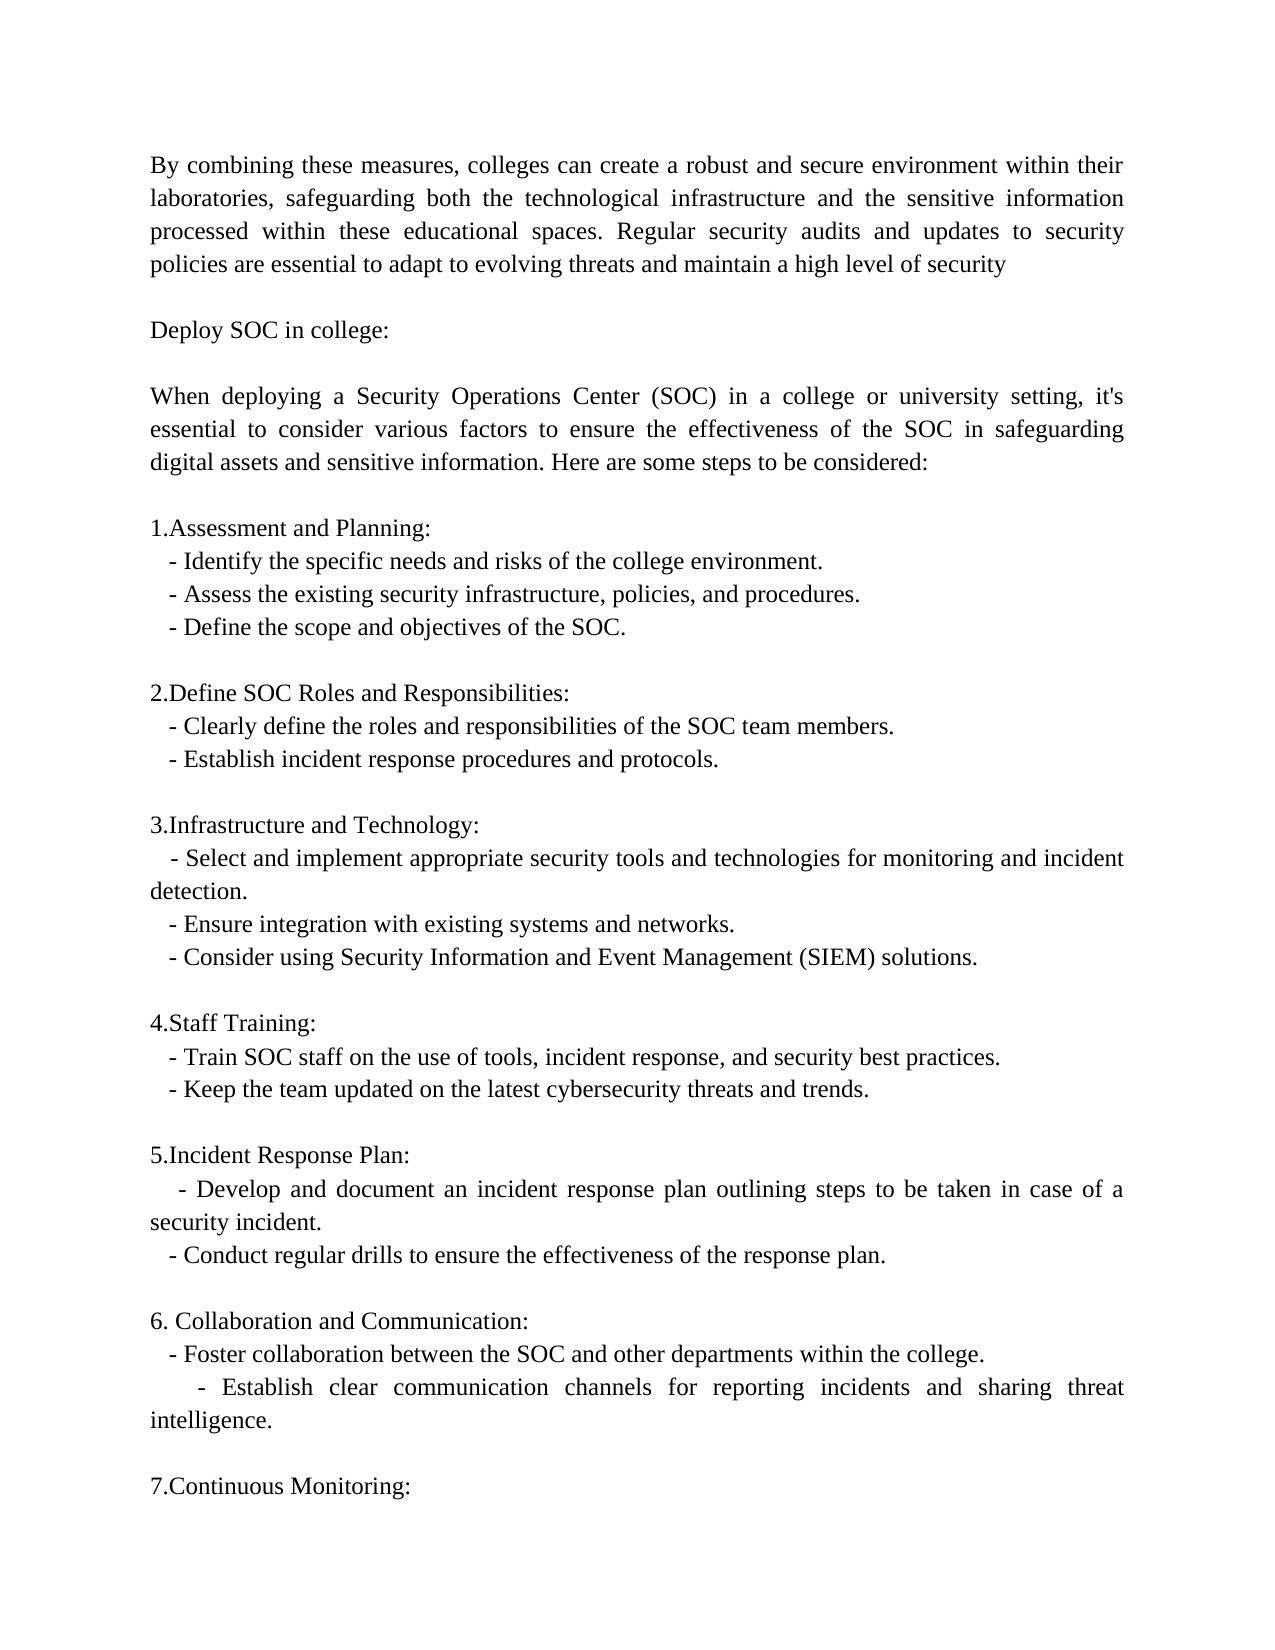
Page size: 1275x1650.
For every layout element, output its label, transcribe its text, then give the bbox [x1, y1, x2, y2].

text - Train SOC staff on the use of tools, incident response, and security best practices. [150, 1042, 1125, 1070]
text - Keep the team updated on the latest cybersecurity threats and trends. [150, 1074, 1125, 1103]
text - Consider using Security Information and Event Management (SIEM) solutions. [150, 942, 1125, 971]
text - Develop and document an incident response plan outlining steps to be taken in case of a security incident. [150, 1174, 1125, 1235]
text - Identify the specific needs and risks of the college environment. [150, 546, 1125, 575]
text 1.Assessment and Planning: [150, 513, 1125, 542]
text By combining these measures, colleges can create a robust and secure environment within their laboratories, safeguarding both the technological infrastructure and the sensitive information processed within these educational spaces. Regular security audits and updates to security policies are essential to adapt to evolving threats and maintain a high level of security [150, 150, 1125, 278]
text - Ensure integration with existing systems and networks. [150, 909, 1125, 938]
text When deploying a Security Operations Center (SOC) in a college or university setting, it's essential to consider various factors to ensure the effectiveness of the SOC in safeguarding digital assets and sensitive information. Here are some steps to be considered: [150, 381, 1125, 476]
text 2.Define SOC Roles and Responsibilities: [150, 678, 1125, 707]
text Deploy SOC in college: [150, 315, 1125, 344]
text - Clearly define the roles and responsibilities of the SOC team members. [150, 711, 1125, 740]
text 7.Continuous Monitoring: [150, 1471, 1125, 1499]
text - Establish clear communication channels for reporting incidents and sharing threat intelligence. [150, 1372, 1125, 1433]
text - Foster collaboration between the SOC and other departments within the college. [150, 1339, 1125, 1367]
text - Select and implement appropriate security tools and technologies for monitoring and incident detection. [150, 843, 1125, 905]
text 4.Staff Training: [150, 1008, 1125, 1037]
text - Establish incident response procedures and protocols. [150, 744, 1125, 773]
text 3.Infrastructure and Technology: [150, 810, 1125, 839]
text 6. Collaboration and Communication: [150, 1306, 1125, 1334]
text - Define the scope and objectives of the SOC. [150, 612, 1125, 641]
text 5.Incident Response Plan: [150, 1141, 1125, 1169]
text - Conduct regular drills to ensure the effectiveness of the response plan. [150, 1240, 1125, 1268]
text - Assess the existing security infrastructure, policies, and procedures. [150, 579, 1125, 608]
